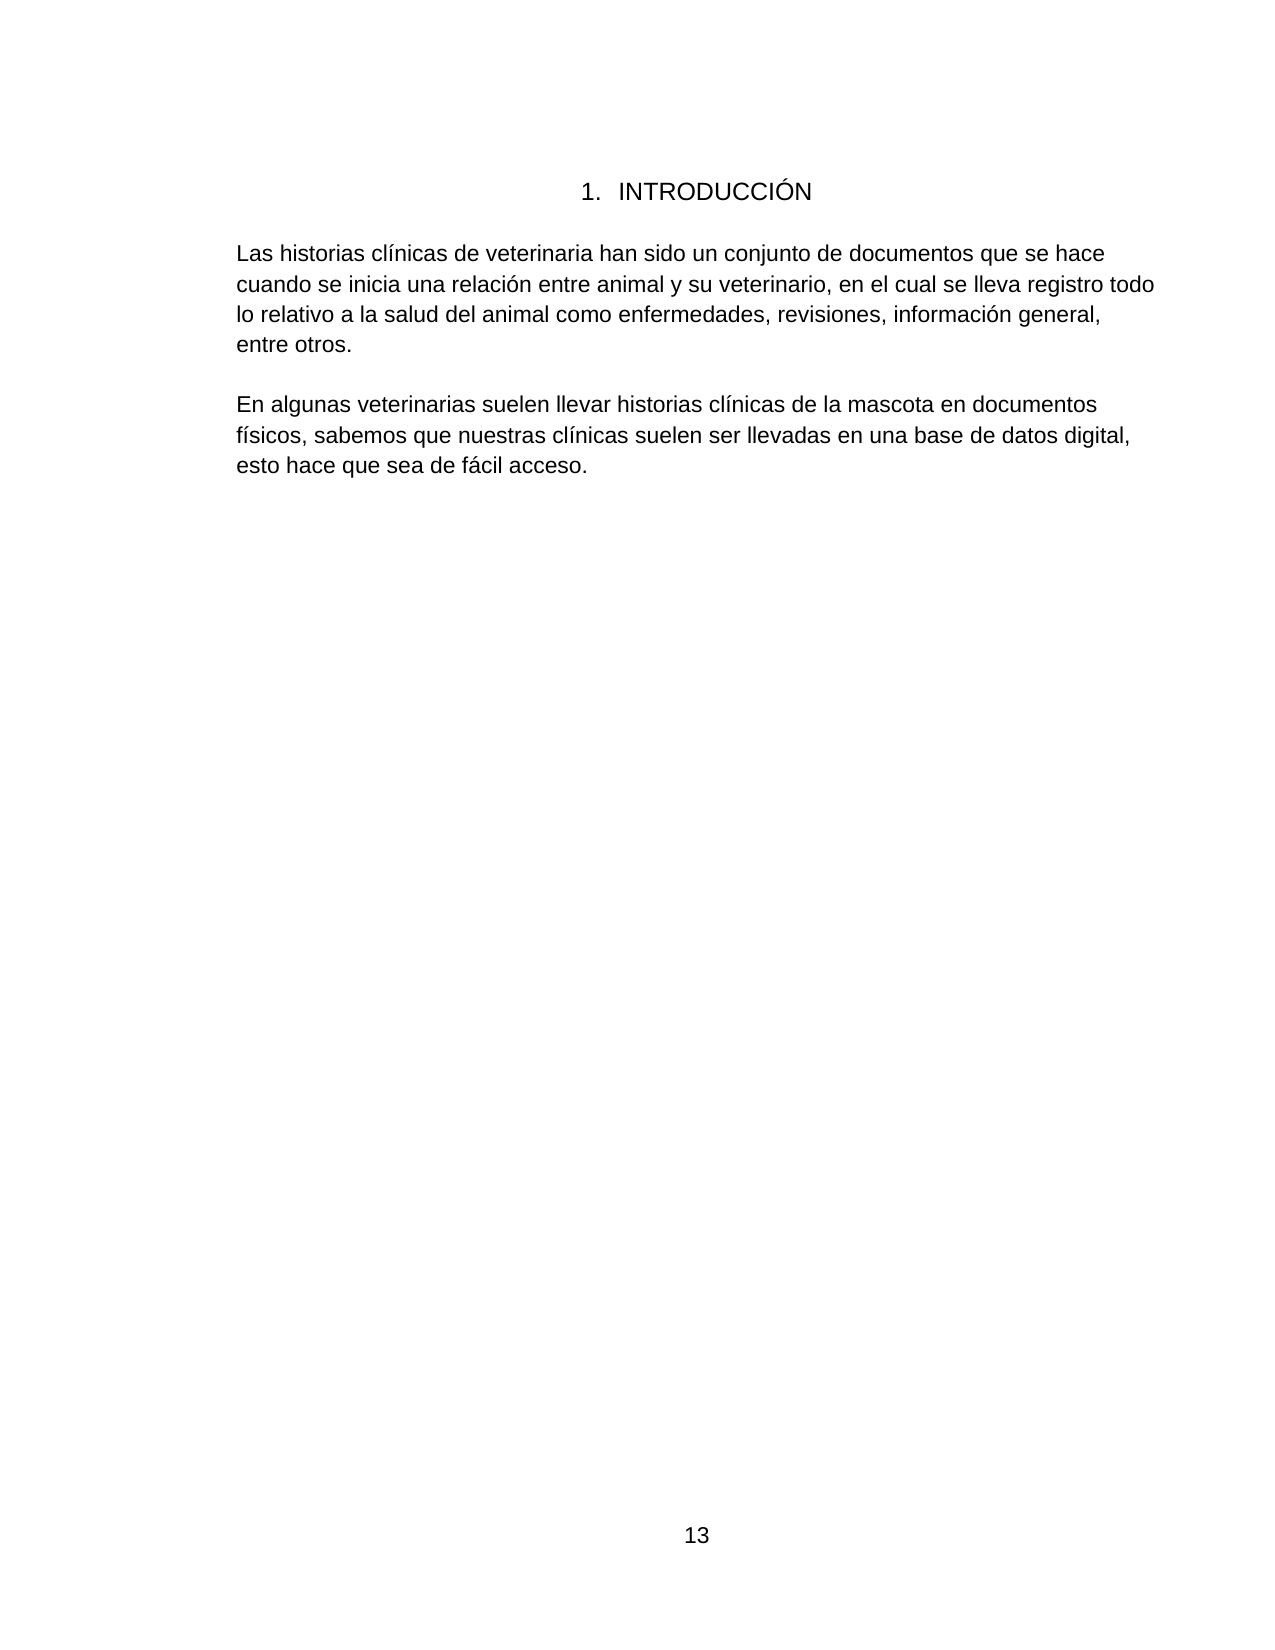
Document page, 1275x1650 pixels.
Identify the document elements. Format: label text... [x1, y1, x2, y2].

subtitle INTRODUCCIÓN [236, 177, 1157, 206]
text En algunas veterinarias suelen llevar historias clínicas de la mascota en documentos físicos, sabemos que nuestras clínicas suelen ser llevadas en una base de datos digital, esto hace que sea de fácil acceso. [236, 391, 1157, 478]
text Las historias clínicas de veterinaria han sido un conjunto de documentos que se hace cuando se inicia una relación entre animal y su veterinario, en el cual se lleva registro todo lo relativo a la salud del animal como enfermedades, revisiones, información general, entre otros. [236, 240, 1157, 357]
